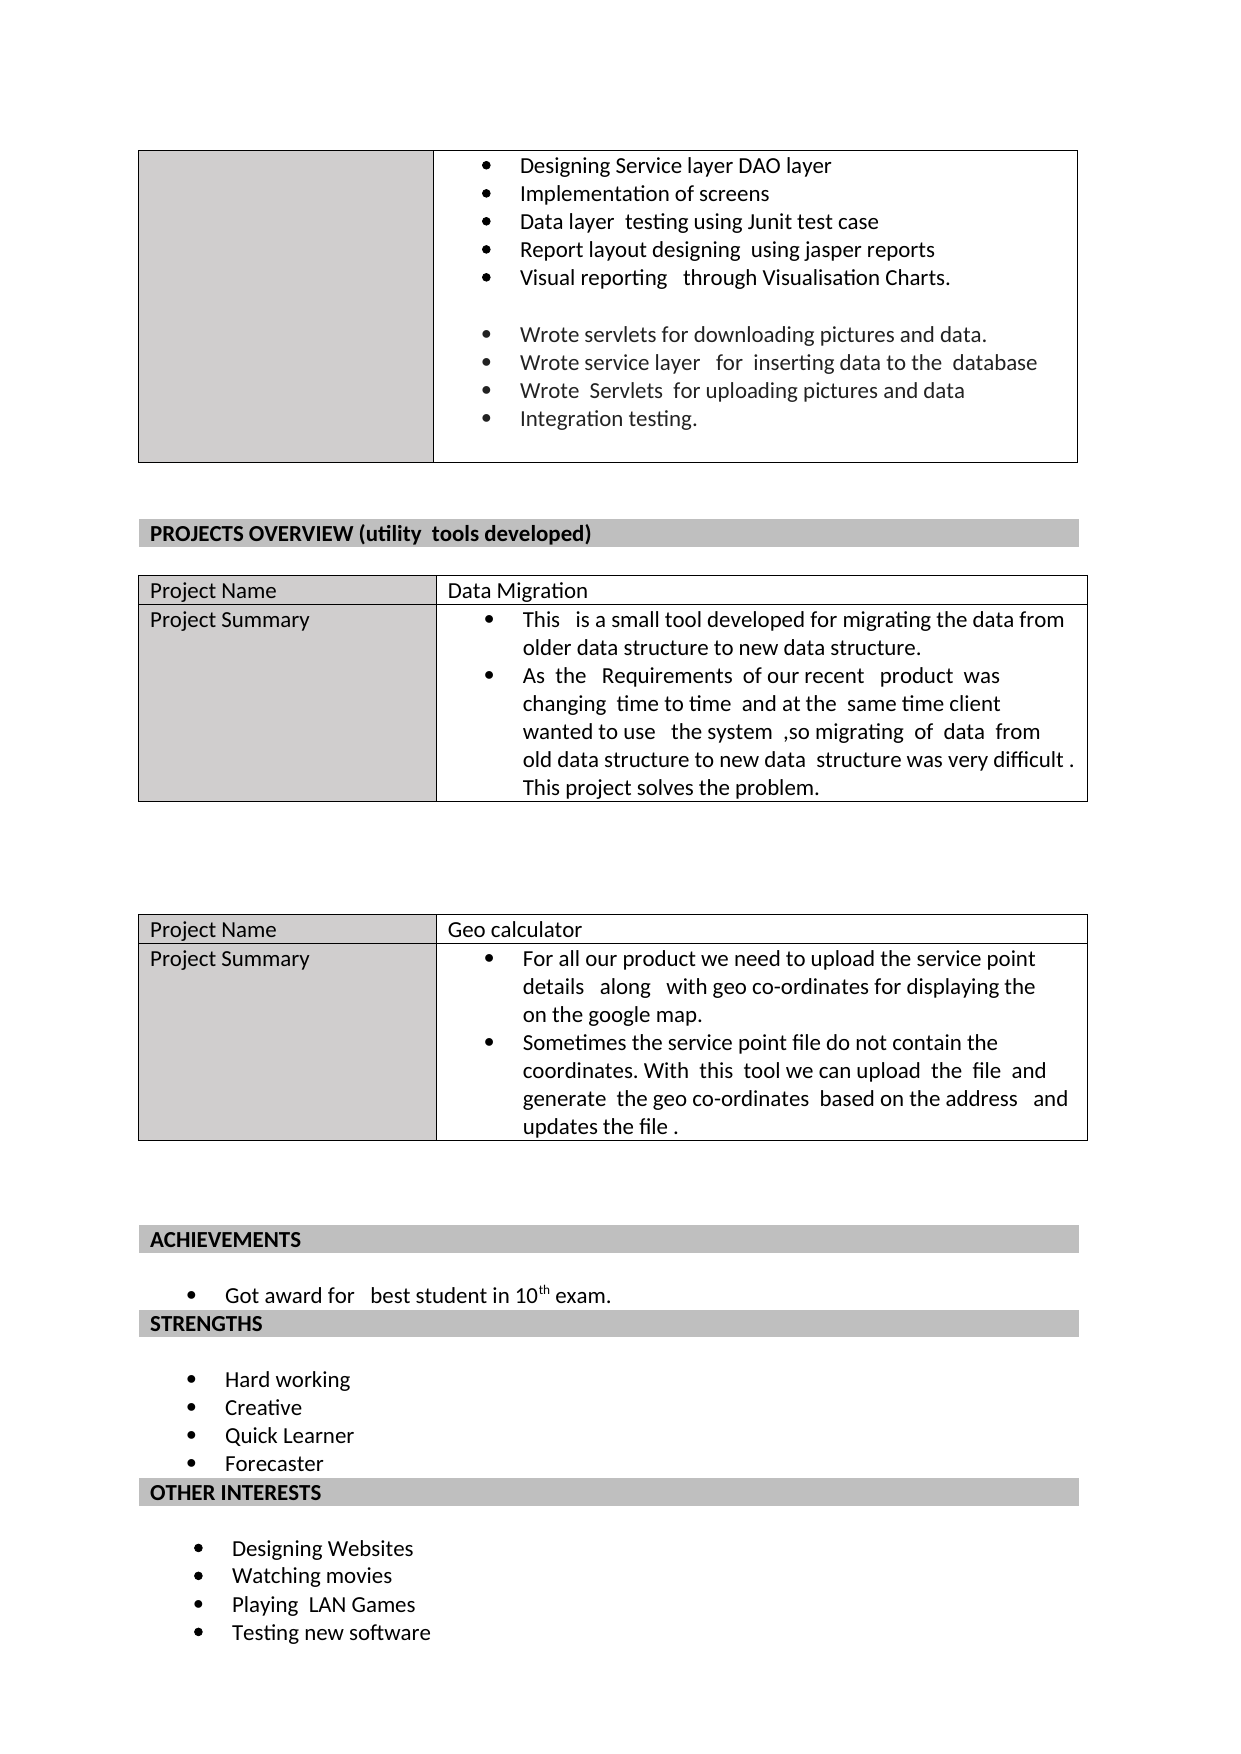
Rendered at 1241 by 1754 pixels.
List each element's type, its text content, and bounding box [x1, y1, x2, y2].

list Quick Learner [187, 1422, 1090, 1449]
list Forecaster [187, 1449, 1090, 1478]
table_header Data Migration [437, 576, 1087, 604]
list Hard working [187, 1366, 1090, 1393]
list Got award for best student in 10th exam. [187, 1281, 1090, 1309]
table_header ACHIEVEMENTS [139, 1225, 1079, 1253]
list Designing Websites [194, 1534, 1090, 1562]
table_header OTHER INTERESTS [139, 1478, 1079, 1506]
table_header Project Name [139, 915, 436, 943]
table_header Geo calculator [437, 915, 1087, 943]
table_header STRENGTHS [139, 1310, 1079, 1337]
list Testing new software [194, 1618, 1090, 1646]
table_header Project Name [139, 576, 436, 604]
table_cell This is a small tool developed for migrating the data from older data structure to new data structure. As the Requirements of our recent product was changing time to time and at the same time client wanted to use the system ,so migrating of data from old data structure to new data structure was very difficult . This project solves the problem. [437, 605, 1087, 801]
list Creative [187, 1393, 1090, 1422]
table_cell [434, 151, 1077, 462]
table_cell For all our product we need to upload the service point details along with geo co-ordinates for displaying the on the google map. Sometimes the service point file do not contain the coordinates. With this tool we can upload the file and generate the geo co-ordinates based on the address and updates the file . [437, 944, 1087, 1140]
table_cell Project Summary [139, 944, 436, 1140]
table_cell Project Summary [139, 605, 436, 801]
list Watching movies [194, 1562, 1090, 1590]
table_header PROJECTS OVERVIEW (utility tools developed) [139, 519, 1079, 547]
table_cell Responsibilities [139, 151, 433, 462]
list Playing LAN Games [194, 1590, 1090, 1618]
